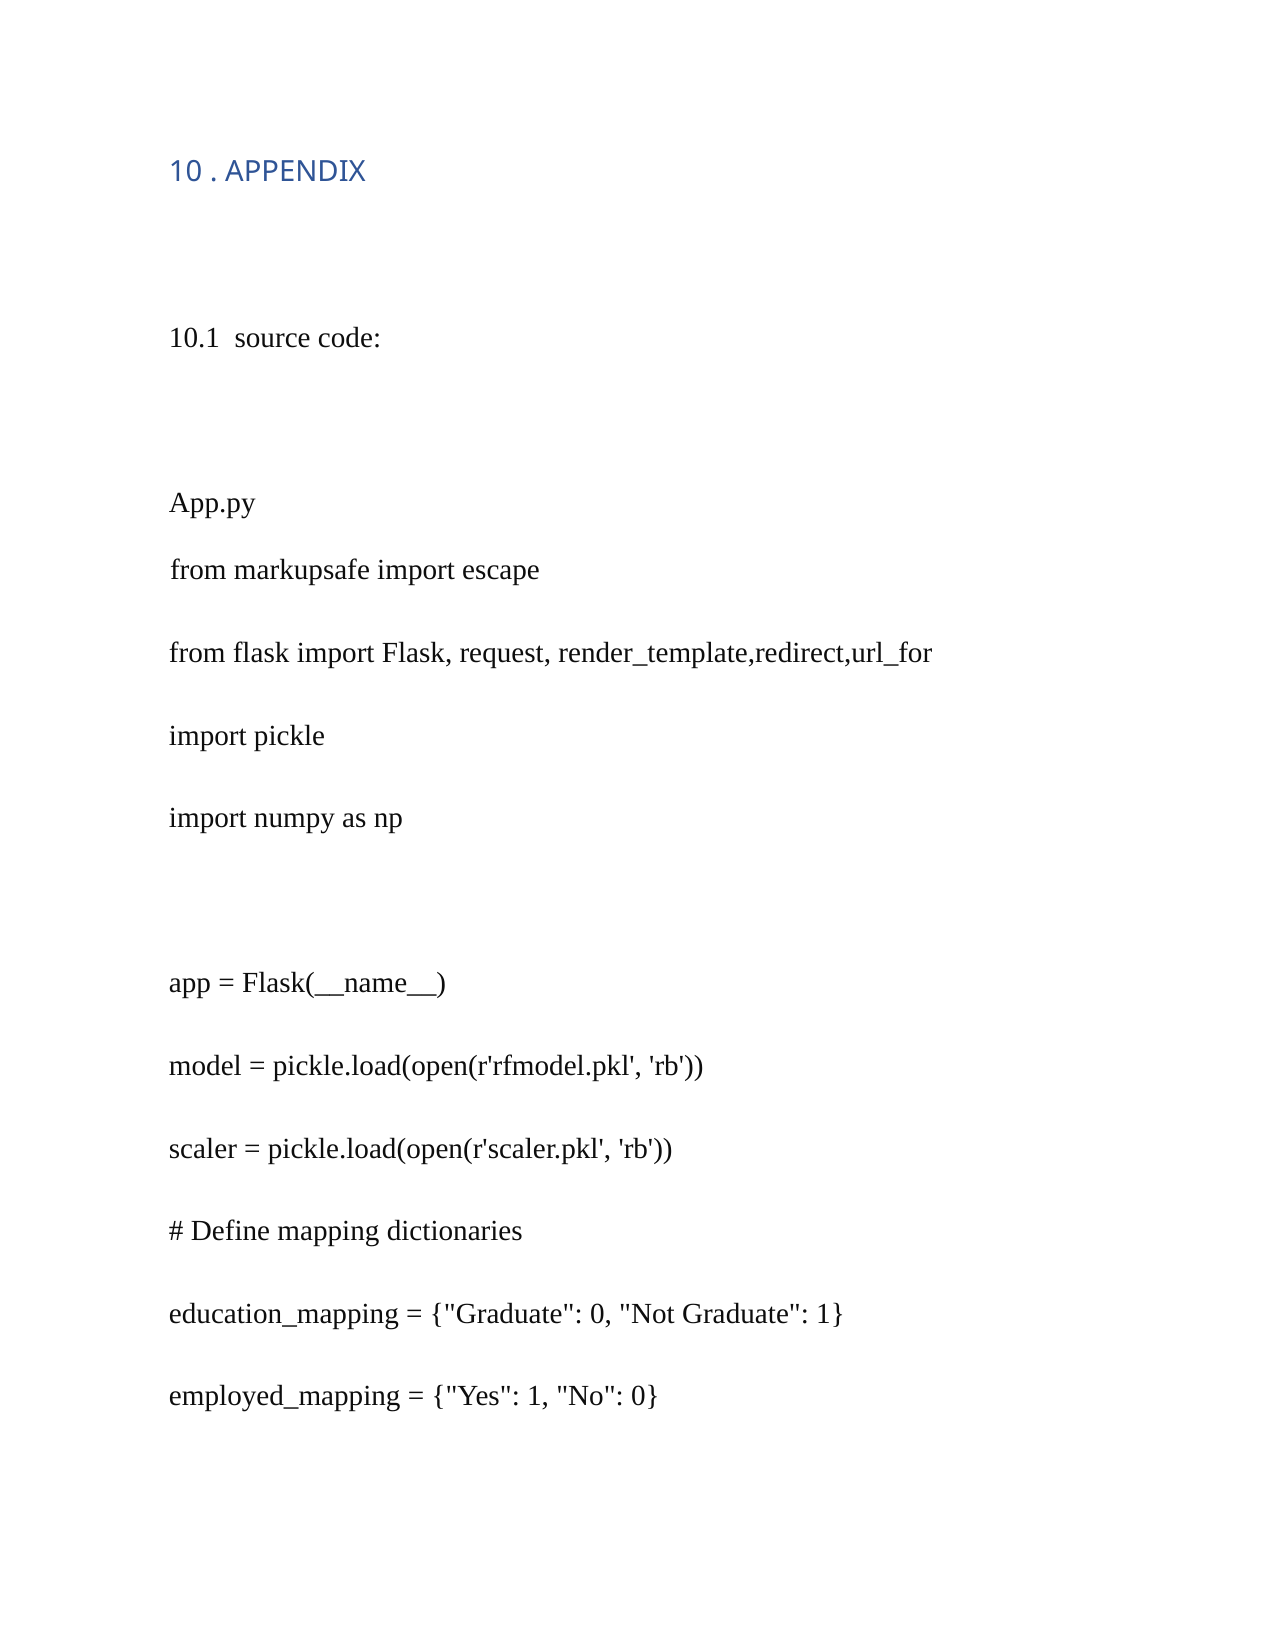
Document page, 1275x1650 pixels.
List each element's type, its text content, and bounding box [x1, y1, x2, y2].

text scaler = pickle.load(open(r'scaler.pkl', 'rb')) [169, 1131, 1000, 1164]
subtitle 10 . APPENDIX [169, 150, 1000, 275]
text employed_mapping = {"Yes": 1, "No": 0} [169, 1378, 1000, 1412]
text app = Flask(__name__) [169, 966, 1000, 999]
text import numpy as np [169, 800, 1000, 834]
text model = pickle.load(open(r'rfmodel.pkl', 'rb')) [169, 1048, 1000, 1082]
text # Define mapping dictionaries [169, 1213, 1000, 1247]
text App.py from markupsafe import escape [169, 485, 1000, 586]
text 10.1 source code: [169, 320, 1000, 354]
text import pickle [169, 718, 1000, 751]
text from flask import Flask, request, render_template,redirect,url_for [169, 635, 1000, 669]
text education_mapping = {"Graduate": 0, "Not Graduate": 1} [169, 1296, 1000, 1329]
